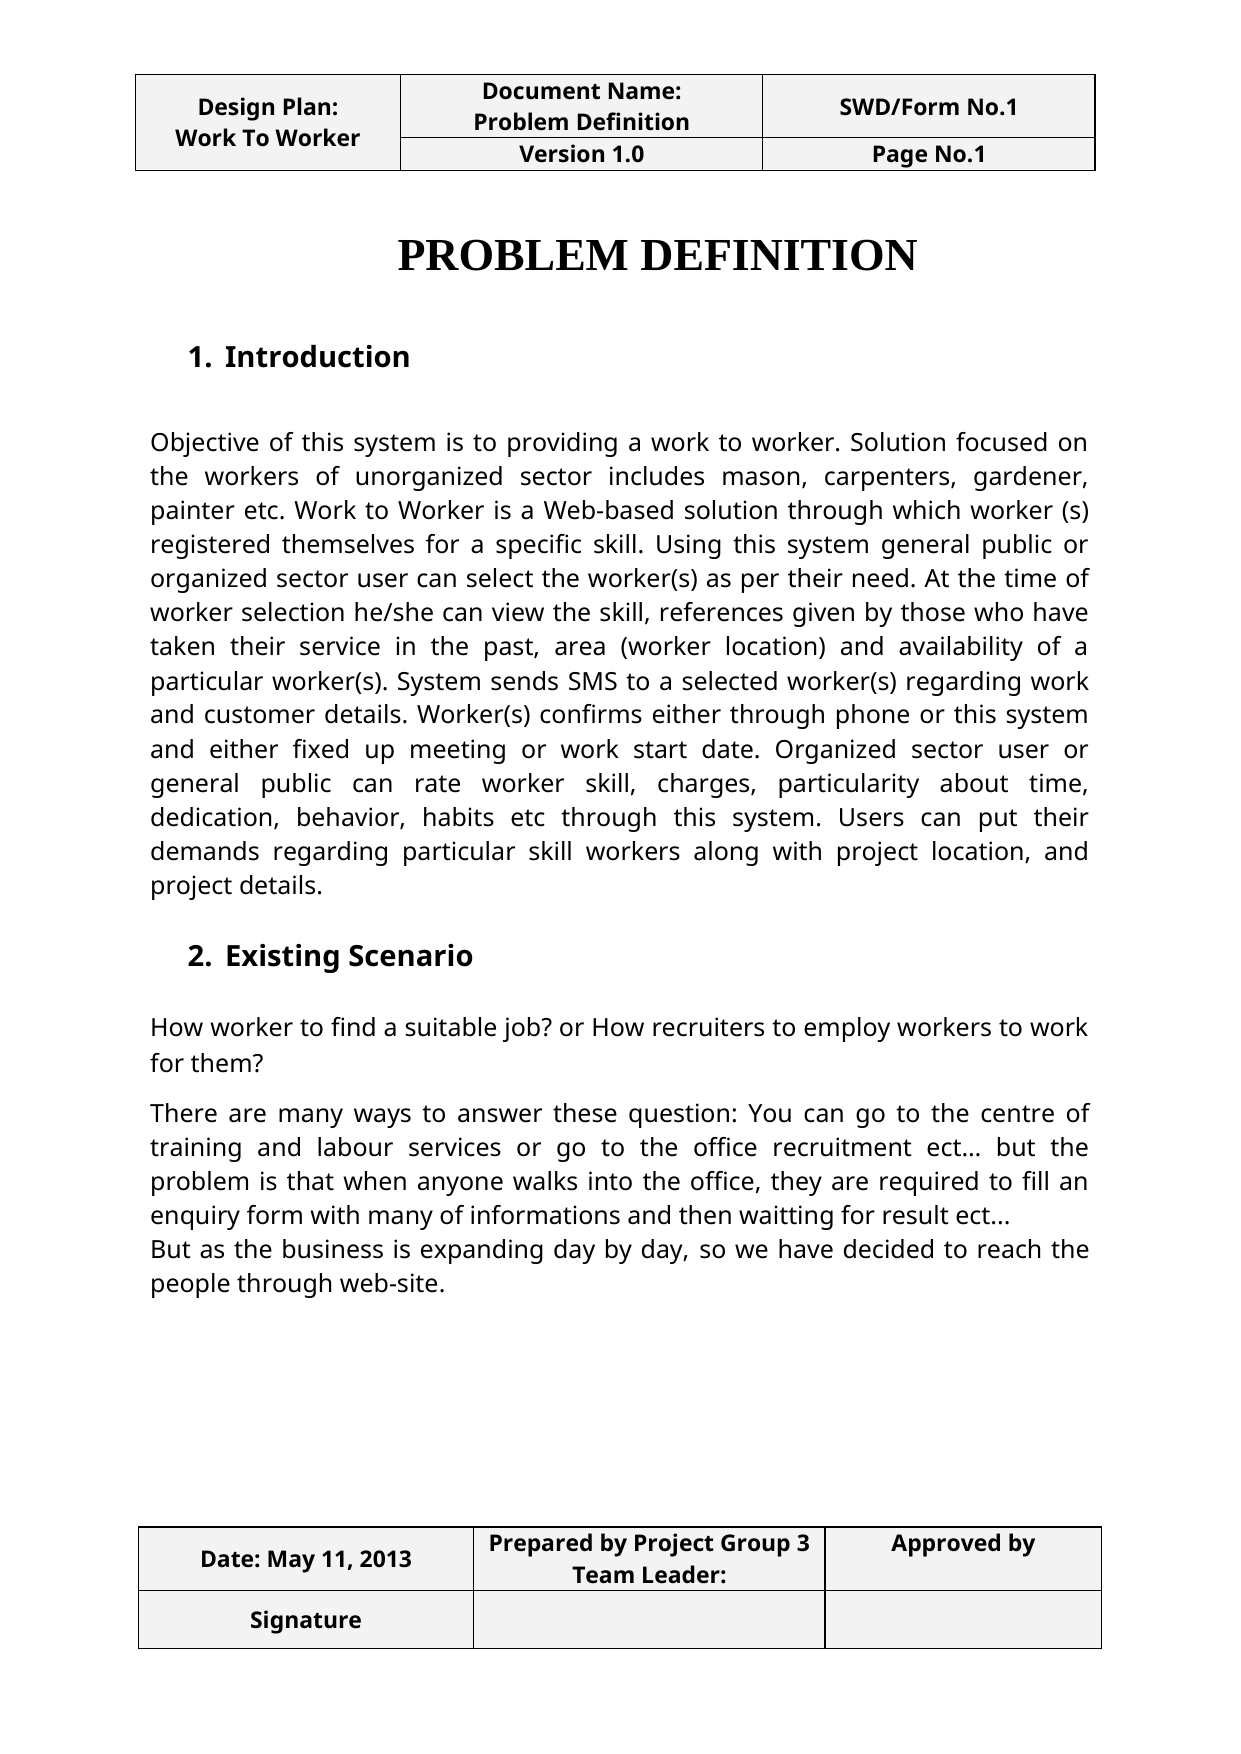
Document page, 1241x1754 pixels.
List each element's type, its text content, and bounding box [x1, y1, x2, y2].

list Introduction [187, 336, 1090, 376]
text PROBLEM DEFINITION [225, 228, 1090, 281]
list Existing Scenario [187, 936, 1090, 975]
text How worker to find a suitable job? or How recruiters to employ workers to work for them? [150, 1009, 1090, 1080]
text Objective of this system is to providing a work to worker. Solution focused on the workers of unorganized sector includes mason, carpenters, gardener, painter etc. Work to Worker is a Web-based solution through which worker (s) registered themselves for a specific skill. Using this system general public or organized sector user can select the worker(s) as per their need. At the time of worker selection he/she can view the skill, references given by those who have taken their service in the past, area (worker location) and availability of a particular worker(s). System sends SMS to a selected worker(s) regarding work and customer details. Worker(s) confirms either through phone or this system and either fixed up meeting or work start date. Organized sector user or general public can rate worker skill, charges, particularity about time, dedication, behavior, habits etc through this system. Users can put their demands regarding particular skill workers along with project location, and project details. [150, 425, 1090, 902]
text There are many ways to answer these question: You can go to the centre of training and labour services or go to the office recruitment ect… but the problem is that when anyone walks into the office, they are required to fill an enquiry form with many of informations and then waitting for result ect... [150, 1095, 1090, 1232]
text But as the business is expanding day by day, so we have decided to reach the people through web-site. [150, 1232, 1090, 1300]
